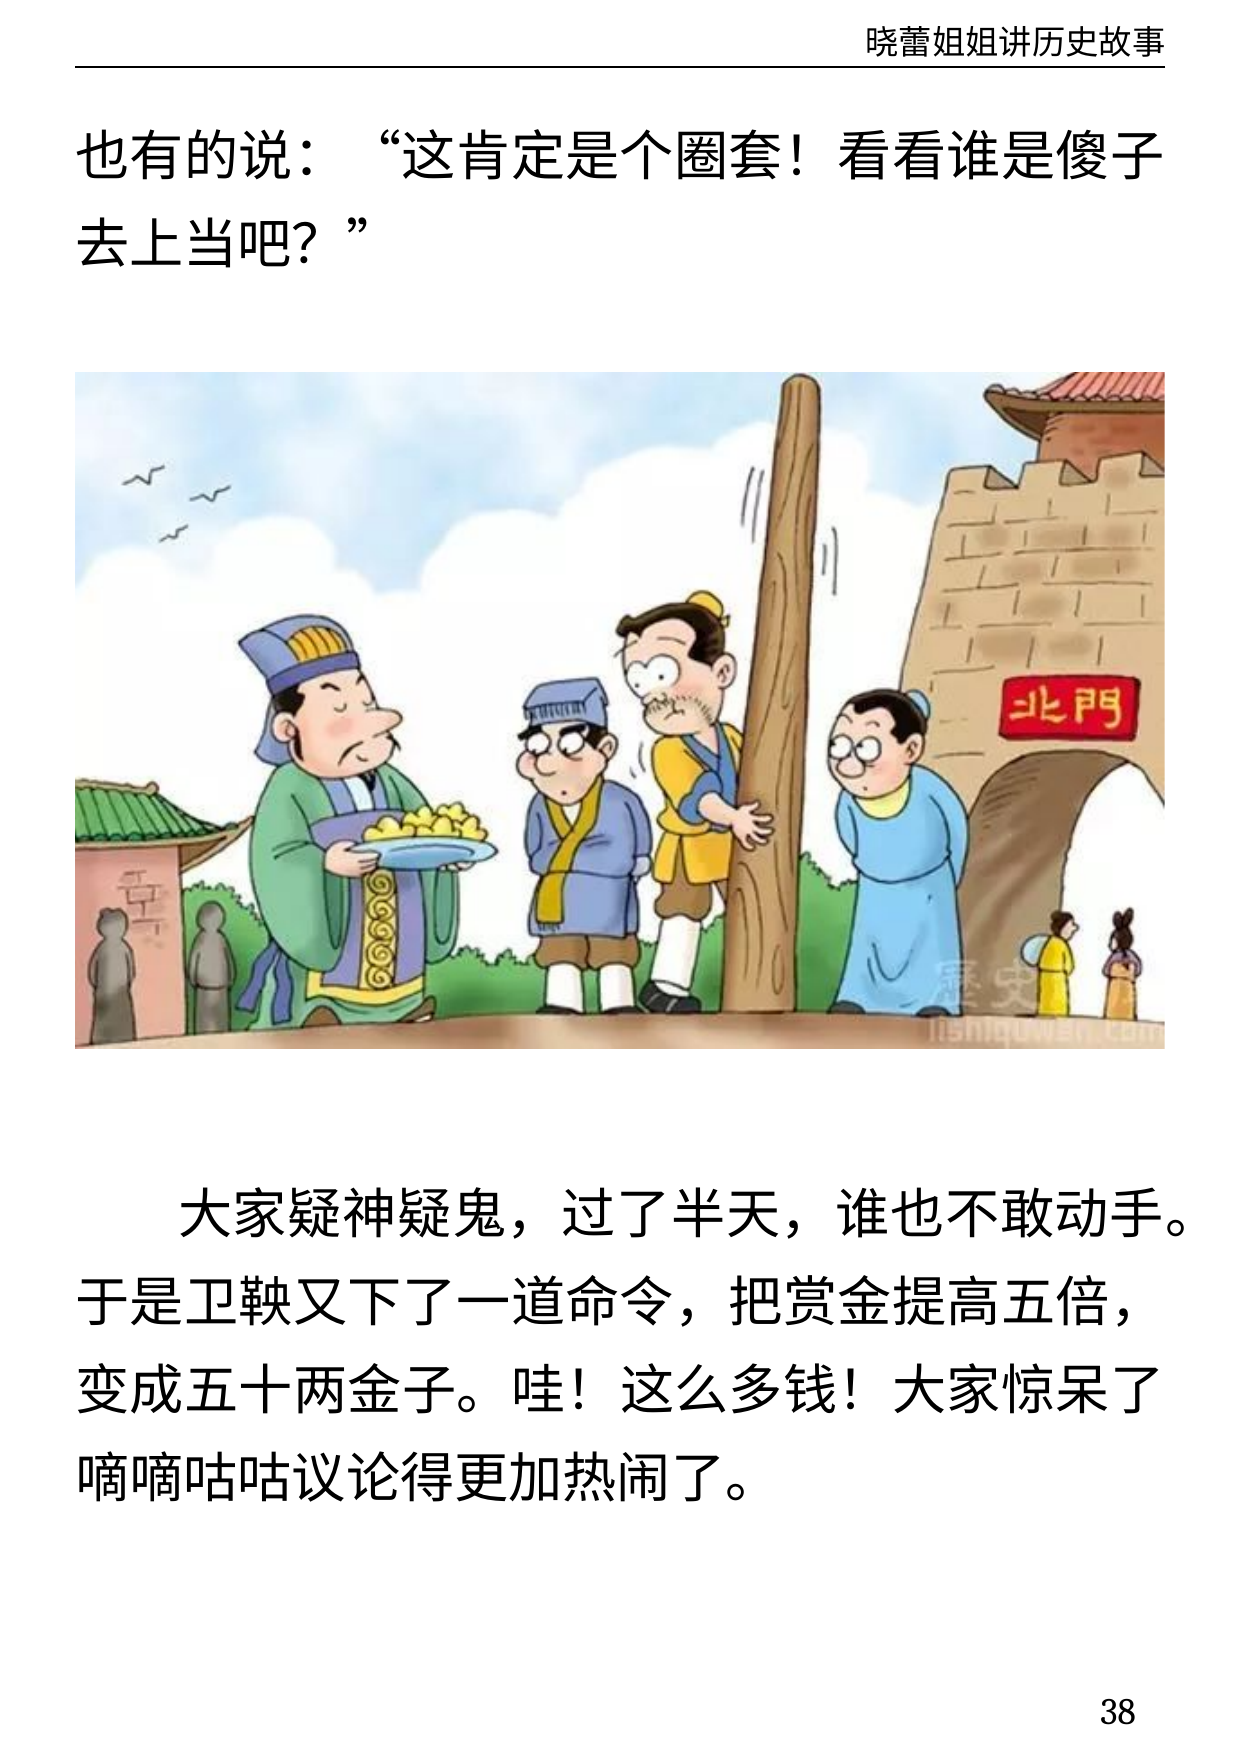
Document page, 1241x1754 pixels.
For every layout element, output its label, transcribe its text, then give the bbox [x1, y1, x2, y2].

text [75, 108, 1165, 284]
picture [75, 372, 1165, 1049]
text 大家疑神疑鬼，过了半天，谁也不敢动手。于是卫鞅又下了一道命令，把赏金提高五倍，变成五十两金子。哇！这么多钱！大家惊呆了，嘀嘀咕咕议论得更加热闹了。 [75, 1166, 1165, 1518]
